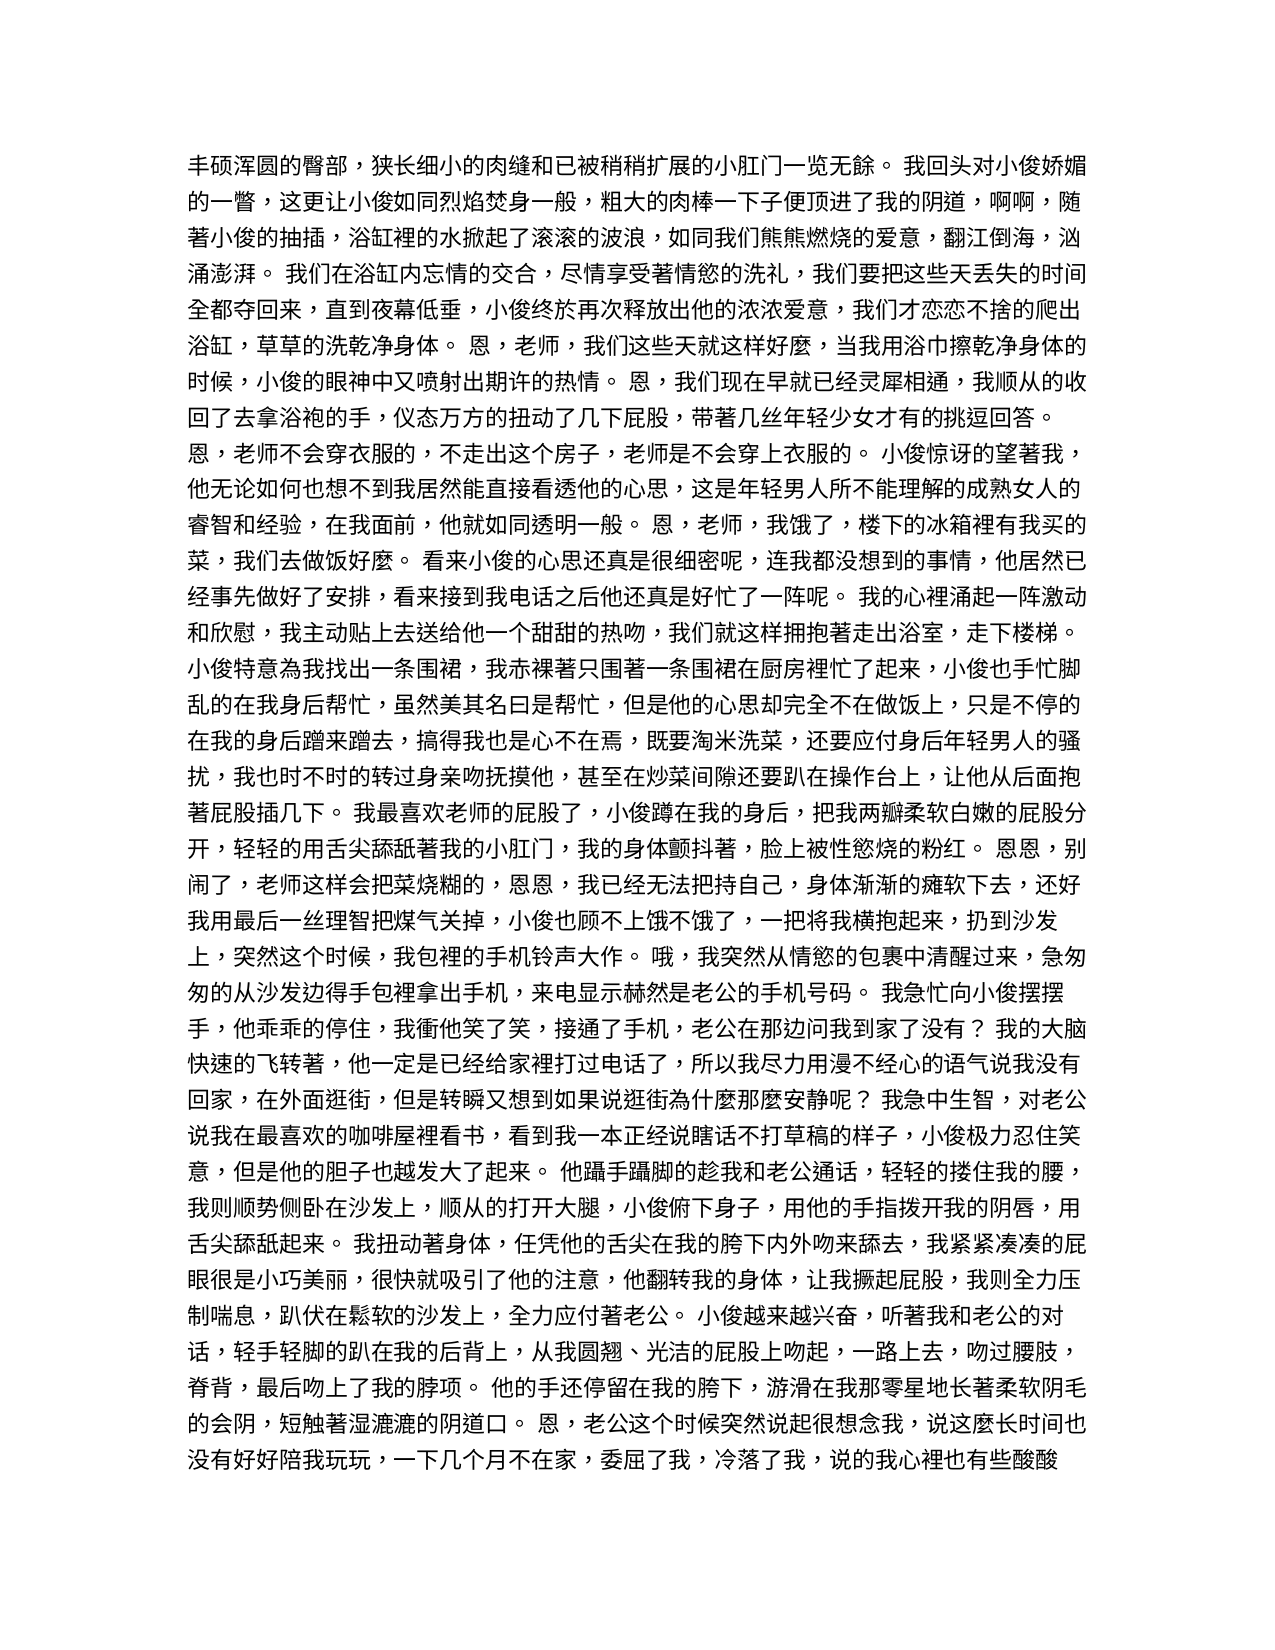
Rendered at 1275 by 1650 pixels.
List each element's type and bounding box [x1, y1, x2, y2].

text [187, 150, 1087, 1475]
